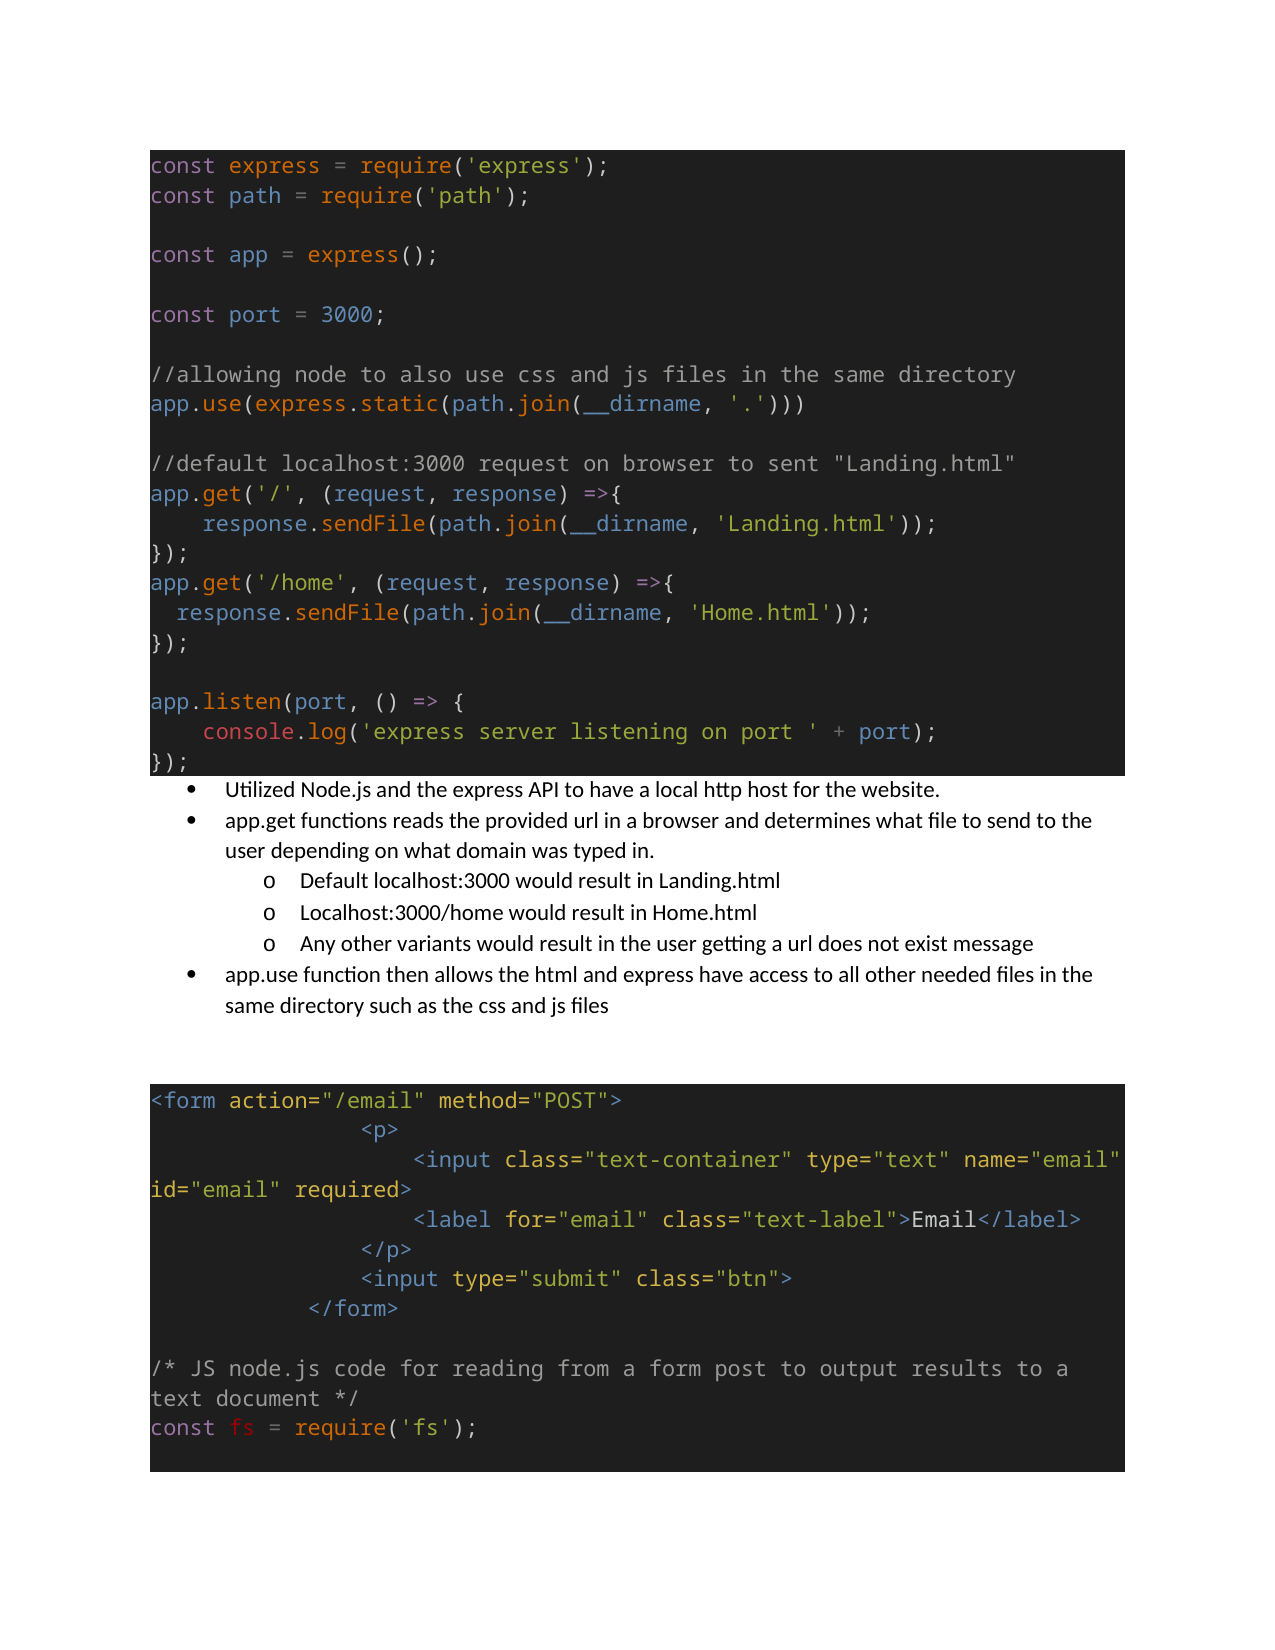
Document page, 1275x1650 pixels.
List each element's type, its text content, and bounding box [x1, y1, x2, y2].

text <form action="/email" method="POST"> [150, 1084, 1125, 1114]
text const port = 3000; [150, 299, 1125, 329]
text <input class="text-container" type="text" name="email" id="email" required> [150, 1144, 1125, 1204]
text app.get('/home', (request, response) =>{ [150, 567, 1125, 597]
text }); [150, 627, 1125, 656]
text app.listen(port, () => { [150, 686, 1125, 716]
text }); [150, 746, 1125, 776]
text </p> [150, 1233, 1125, 1263]
text //allowing node to also use css and js files in the same directory [150, 358, 1125, 388]
text const path = require('path'); [150, 180, 1125, 209]
text <label for="email" class="text-label">Email</label> [150, 1204, 1125, 1233]
text <input type="submit" class="btn"> [150, 1263, 1125, 1293]
list Default localhost:3000 would result in Landing.html [262, 866, 1125, 895]
text }); [150, 537, 1125, 567]
text </form> [150, 1293, 1125, 1323]
text const fs = require('fs'); [150, 1412, 1125, 1442]
text response.sendFile(path.join(__dirname, 'Landing.html')); [150, 507, 1125, 537]
list Any other variants would result in the user getting a url does not exist message [262, 929, 1125, 958]
text <p> [150, 1114, 1125, 1144]
text app.use(express.static(path.join(__dirname, '.'))) [150, 388, 1125, 418]
list Localhost:3000/home would result in Home.html [262, 898, 1125, 927]
text app.get('/', (request, response) =>{ [150, 478, 1125, 507]
text const app = express(); [150, 239, 1125, 269]
list app.use function then allows the html and express have access to all other needed files in the same directory such as the css and js files [187, 961, 1125, 1019]
text //default localhost:3000 request on browser to sent "Landing.html" [150, 448, 1125, 478]
text response.sendFile(path.join(__dirname, 'Home.html')); [150, 597, 1125, 627]
text const express = require('express'); [150, 150, 1125, 180]
list Utilized Node.js and the express API to have a local http host for the website. [187, 776, 1125, 804]
list app.get functions reads the provided url in a browser and determines what file to send to the user depending on what domain was typed in. [187, 806, 1125, 864]
text console.log('express server listening on port ' + port); [150, 716, 1125, 746]
text /* JS node.js code for reading from a form post to output results to a text document */ [150, 1353, 1125, 1412]
